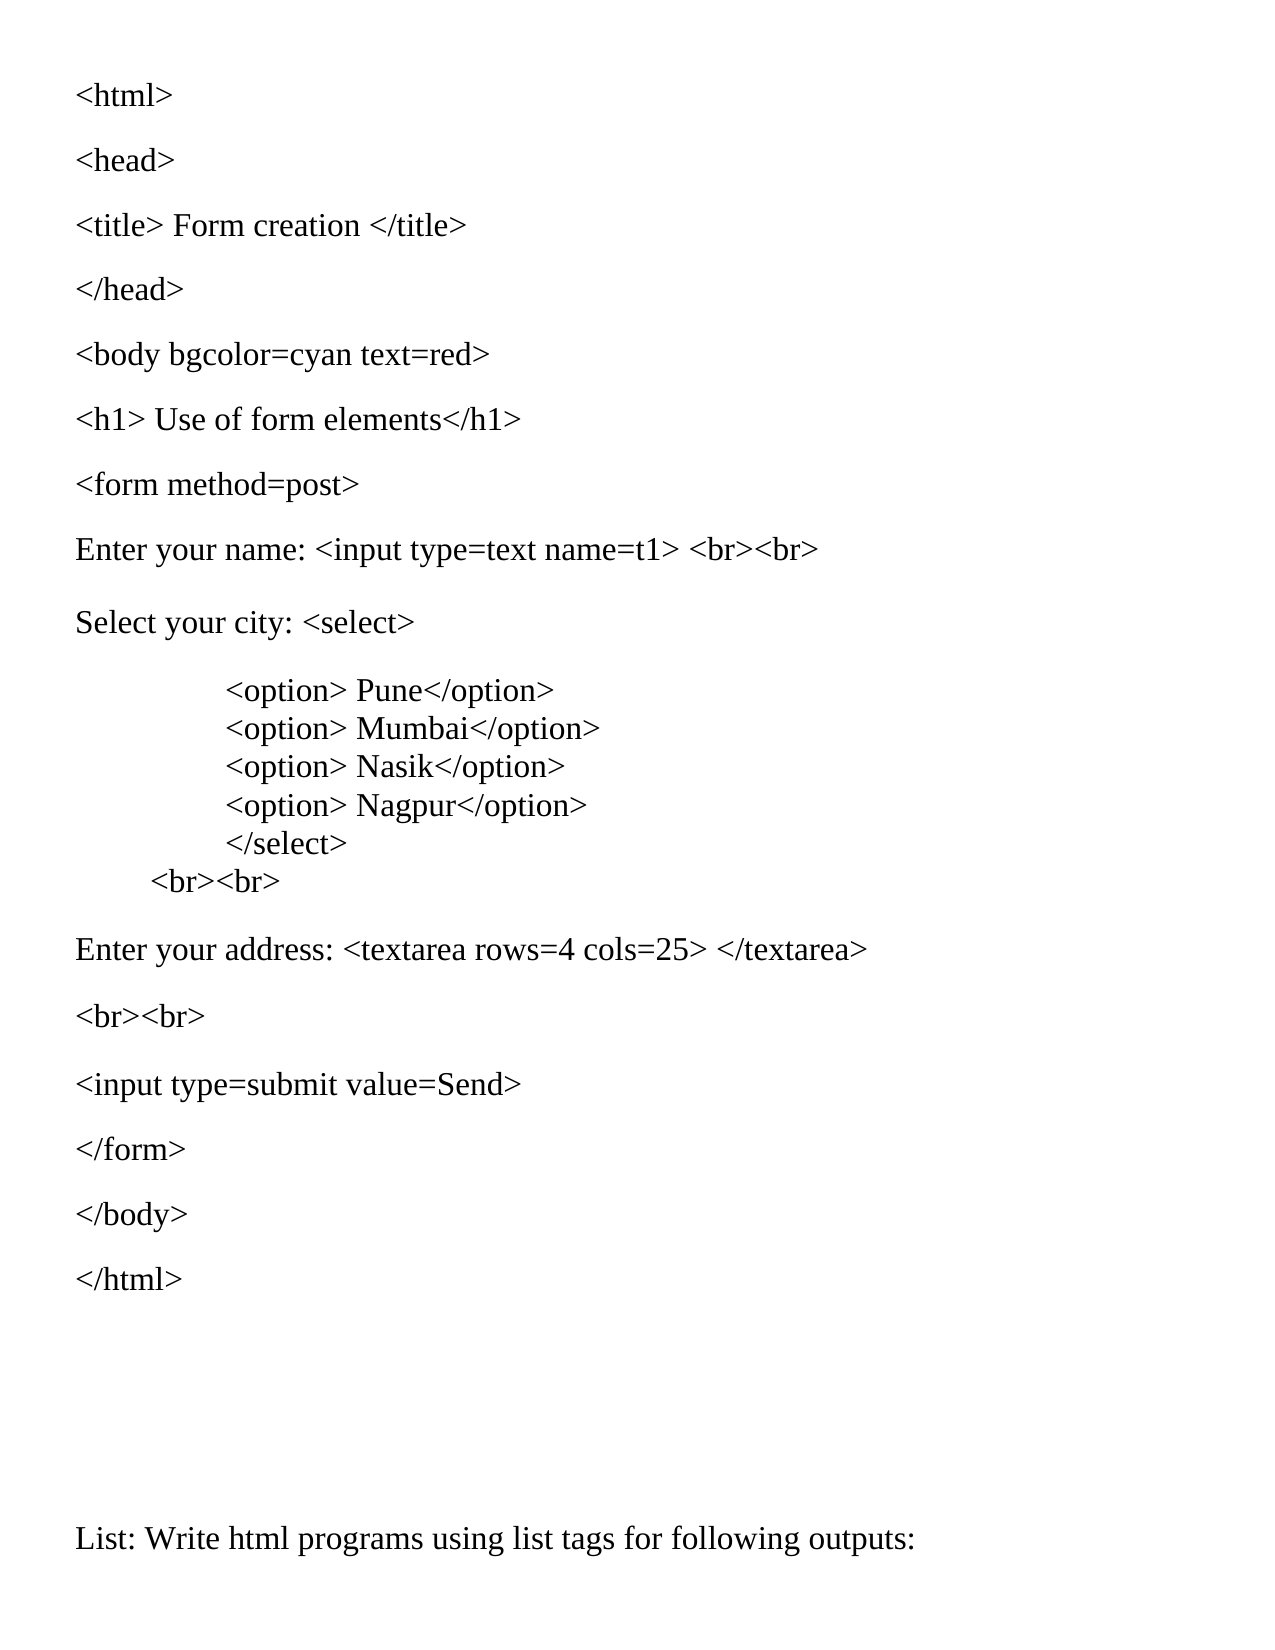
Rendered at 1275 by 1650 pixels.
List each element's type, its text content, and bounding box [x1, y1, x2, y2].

text <body bgcolor=cyan text=red> [75, 334, 1200, 373]
text </html> [75, 1259, 1200, 1297]
text <input type=submit value=Send> [75, 1064, 1200, 1102]
text Enter your address: <textarea rows=4 cols=25> </textarea> [75, 929, 1200, 967]
text <title> Form creation </title> [75, 205, 1200, 243]
list </select> [150, 823, 1200, 862]
text </form> [75, 1129, 1200, 1167]
text List: Write html programs using list tags for following outputs: [75, 1518, 1200, 1557]
text <h1> Use of form elements</h1> [75, 399, 1200, 438]
list <br><br> [150, 862, 1200, 900]
text <form method=post> [75, 464, 1200, 503]
text <br><br> [75, 997, 1200, 1035]
text <head> [75, 140, 1200, 178]
text <html> [75, 75, 1200, 113]
text </body> [75, 1194, 1200, 1232]
text Select your city: <select> [75, 602, 1200, 641]
list <option> Mumbai</option> [150, 708, 1200, 747]
text </head> [75, 270, 1200, 308]
text Enter your name: <input type=text name=t1> <br><br> [75, 529, 1200, 568]
list <option> Nagpur</option> [150, 785, 1200, 823]
list <option> Pune</option> [150, 670, 1200, 708]
list <option> Nasik</option> [150, 747, 1200, 785]
